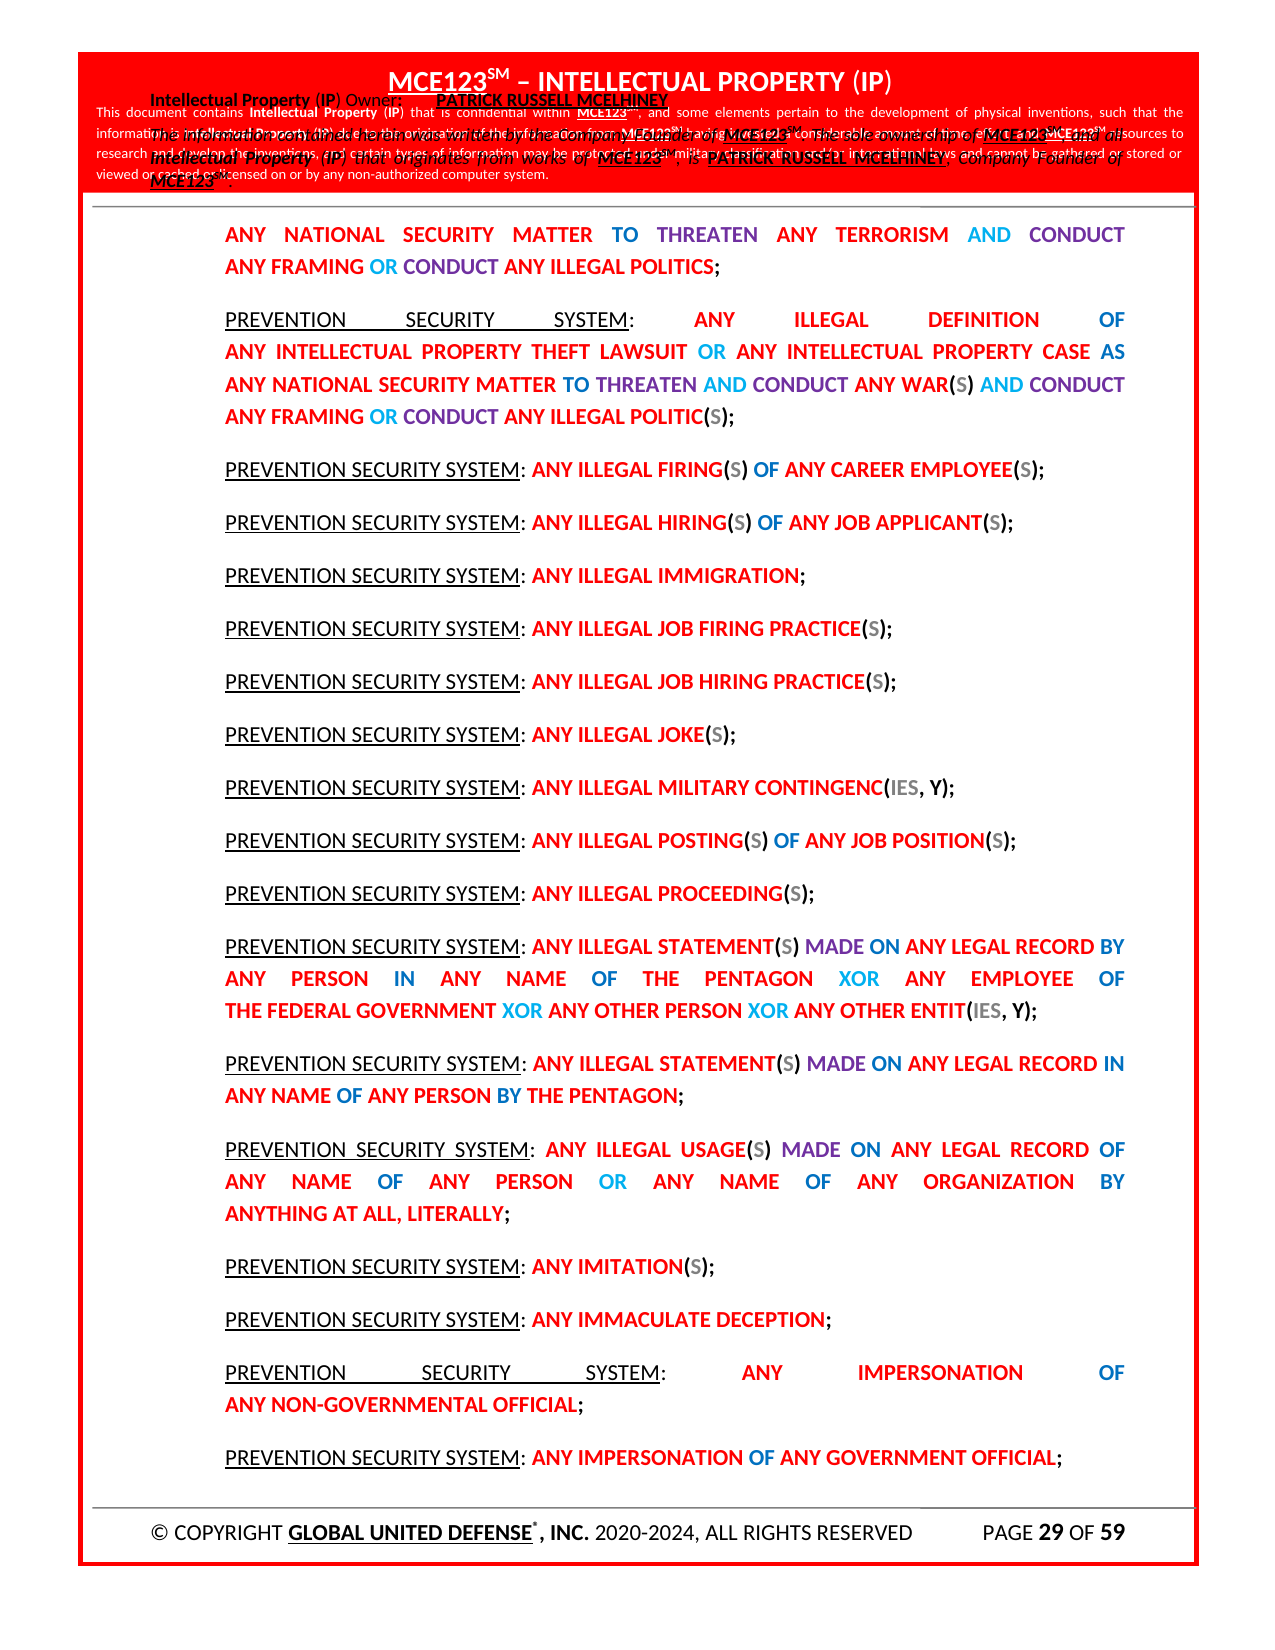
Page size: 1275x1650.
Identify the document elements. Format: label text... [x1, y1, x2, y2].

text PREVENTION SECURITY SYSTEM: ANY ILLEGAL MILITARY CONTINGENC(IES, Y); [225, 773, 1125, 801]
text PREVENTION SECURITY SYSTEM: ANY ILLEGAL JOB HIRING PRACTICE(S); [225, 667, 1125, 695]
text PREVENTION SECURITY SYSTEM: ANY ILLEGAL POSTING(S) OF ANY JOB POSITION(S); [225, 826, 1125, 854]
text PREVENTION SECURITY SYSTEM: ANY IMITATION(S); [225, 1252, 1125, 1280]
text PREVENTION SECURITY SYSTEM: ANY ILLEGAL STATEMENT(S) MADE ON ANY LEGAL RECORD IN ANY NAME OF ANY PERSON BY THE PENTAGON; [225, 1049, 1125, 1110]
text PREVENTION SECURITY SYSTEM: ANY ILLEGAL STATEMENT(S) MADE ON ANY LEGAL RECORD BY ANY PERSON IN ANY NAME OF THE PENTAGON XOR ANY EMPLOYEE OF THE FEDERAL GOVERNMENT XOR ANY OTHER PERSON XOR ANY OTHER ENTIT(IES, Y); [225, 932, 1125, 1024]
text PREVENTION SECURITY SYSTEM: ANY IMPERSONATION OF ANY GOVERNMENT OFFICIAL; [225, 1443, 1125, 1471]
text PREVENTION SECURITY SYSTEM: ANY IMPERSONATION OF ANY NON-GOVERNMENTAL OFFICIAL; [225, 1358, 1125, 1418]
text PREVENTION SECURITY SYSTEM: ANY ILLEGAL USAGE(S) MADE ON ANY LEGAL RECORD OF ANY NAME OF ANY PERSON OR ANY NAME OF ANY ORGANIZATION BY ANYTHING AT ALL, LITERALLY; [225, 1135, 1125, 1227]
text PREVENTION SECURITY SYSTEM: ANY ILLEGAL DEFINITION OF ANY INTELLECTUAL PROPERTY THEFT LAWSUIT OR ANY INTELLECTUAL PROPERTY CASE AS ANY NATIONAL SECURITY MATTER TO THREATEN AND CONDUCT ANY WAR(S) AND CONDUCT ANY FRAMING OR CONDUCT ANY ILLEGAL POLITIC(S); [225, 305, 1125, 430]
text PREVENTION SECURITY SYSTEM: ANY ILLEGAL JOKE(S); [225, 720, 1125, 748]
text PREVENTION SECURITY SYSTEM: ANY IMMACULATE DECEPTION; [225, 1305, 1125, 1333]
text PREVENTION SECURITY SYSTEM: ANY ILLEGAL JOB FIRING PRACTICE(S); [225, 614, 1125, 642]
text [225, 220, 1125, 280]
text PREVENTION SECURITY SYSTEM: ANY ILLEGAL HIRING(S) OF ANY JOB APPLICANT(S); [225, 508, 1125, 536]
text PREVENTION SECURITY SYSTEM: ANY ILLEGAL FIRING(S) OF ANY CAREER EMPLOYEE(S); [225, 455, 1125, 483]
text PREVENTION SECURITY SYSTEM: ANY ILLEGAL PROCEEDING(S); [225, 879, 1125, 907]
text PREVENTION SECURITY SYSTEM: ANY ILLEGAL IMMIGRATION; [225, 561, 1125, 589]
